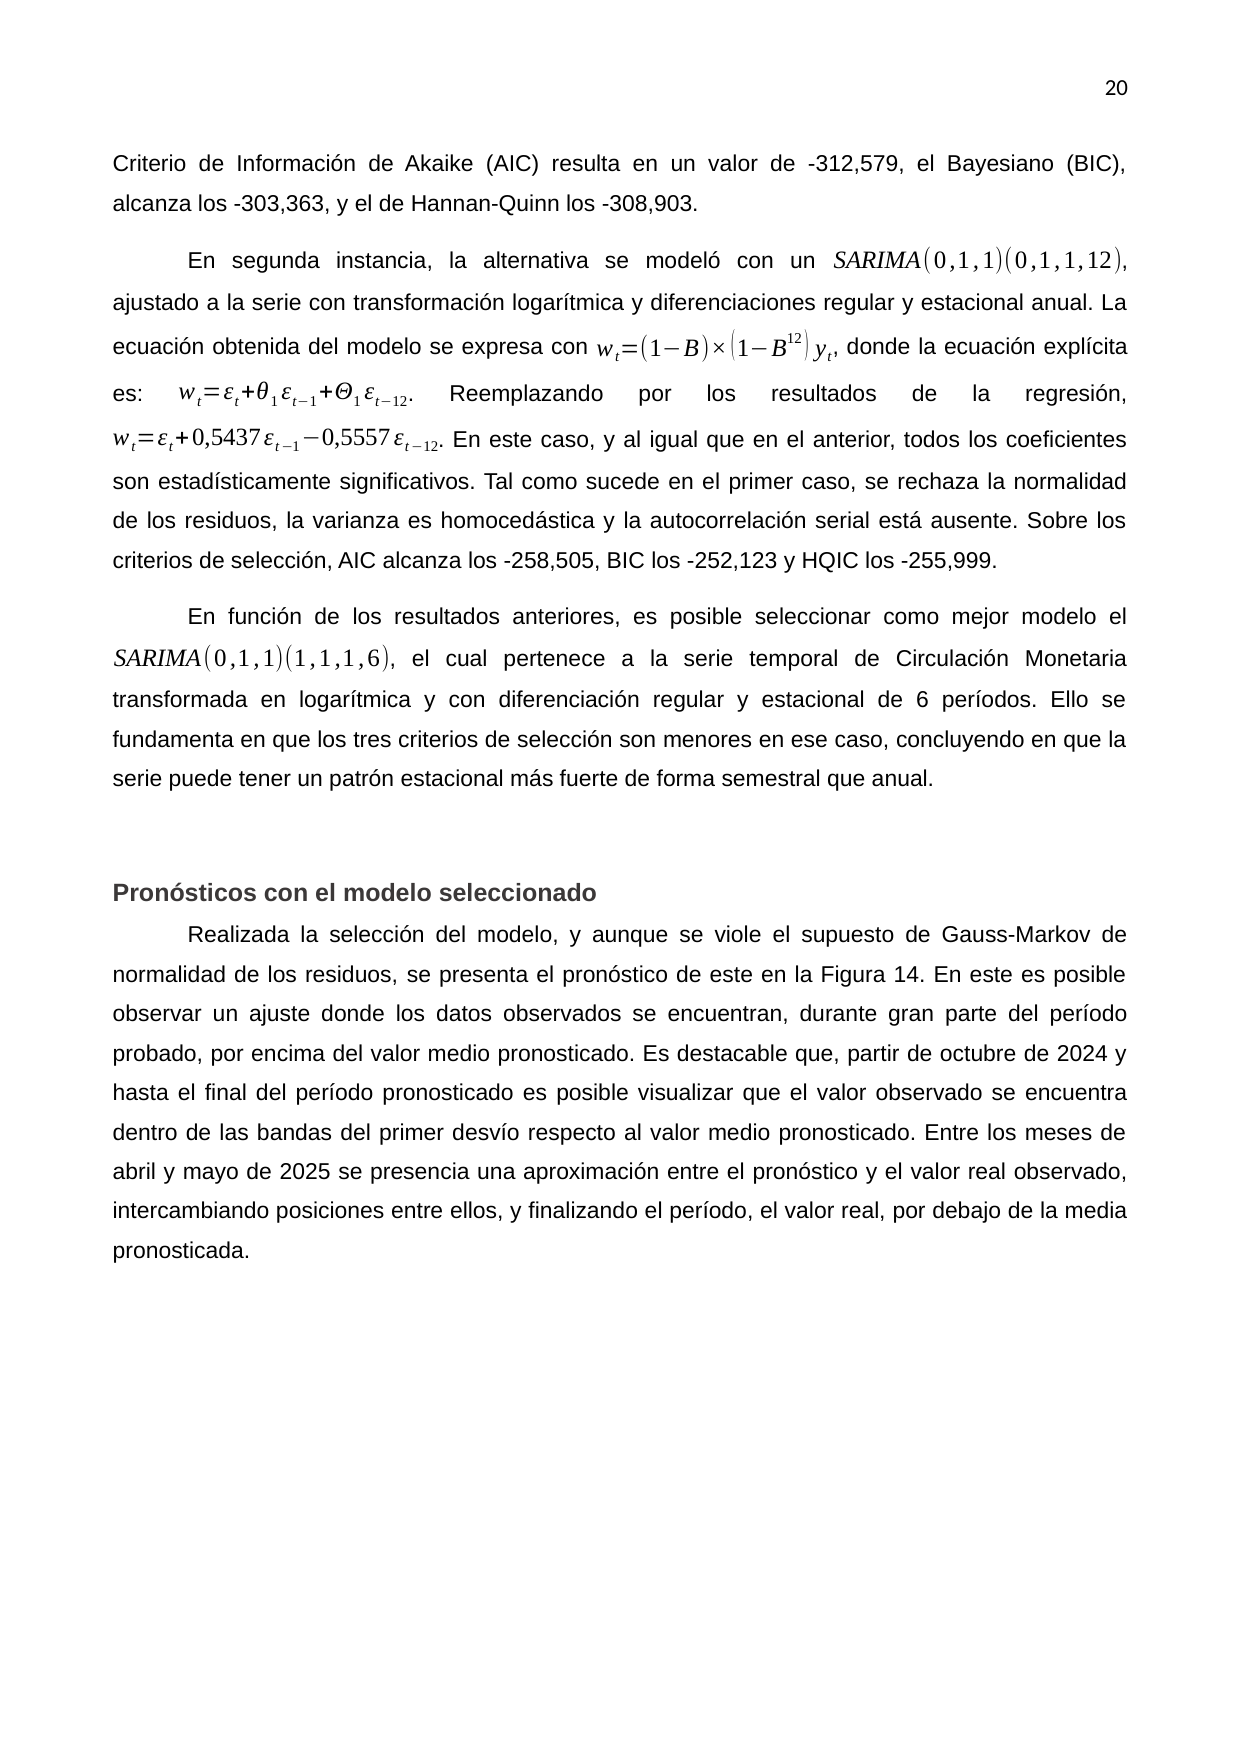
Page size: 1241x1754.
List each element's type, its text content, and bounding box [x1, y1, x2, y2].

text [112, 150, 1128, 216]
text Realizada la selección del modelo, y aunque se viole el supuesto de Gauss-Markov de normalidad de los residuos, se presenta el pronóstico de este en la Figura 14. En este es posible observar un ajuste donde los datos observados se encuentran, durante gran parte del período probado, por encima del valor medio pronosticado. Es destacable que, partir de octubre de 2024 y hasta el final del período pronosticado es posible visualizar que el valor observado se encuentra dentro de las bandas del primer desvío respecto al valor medio pronosticado. Entre los meses de abril y mayo de 2025 se presencia una aproximación entre el pronóstico y el valor real observado, intercambiando posiciones entre ellos, y finalizando el período, el valor real, por debajo de la media pronosticada. [112, 921, 1128, 1263]
text En segunda instancia, la alternativa se modeló con un , ajustado a la serie con transformación logarítmica y diferenciaciones regular y estacional anual. La ecuación obtenida del modelo se expresa con , donde la ecuación explícita es: . Reemplazando por los resultados de la regresión, . En este caso, y al igual que en el anterior, todos los coeficientes son estadísticamente significativos. Tal como sucede en el primer caso, se rechaza la normalidad de los residuos, la varianza es homocedástica y la autocorrelación serial está ausente. Sobre los criterios de selección, AIC alcanza los -258,505, BIC los -252,123 y HQIC los -255,999. [112, 246, 1128, 573]
text En función de los resultados anteriores, es posible seleccionar como mejor modelo el , el cual pertenece a la serie temporal de Circulación Monetaria transformada en logarítmica y con diferenciación regular y estacional de 6 períodos. Ello se fundamenta en que los tres criterios de selección son menores en ese caso, concluyendo en que la serie puede tener un patrón estacional más fuerte de forma semestral que anual. [112, 603, 1128, 792]
subtitle Pronósticos con el modelo seleccionado [112, 877, 1128, 906]
